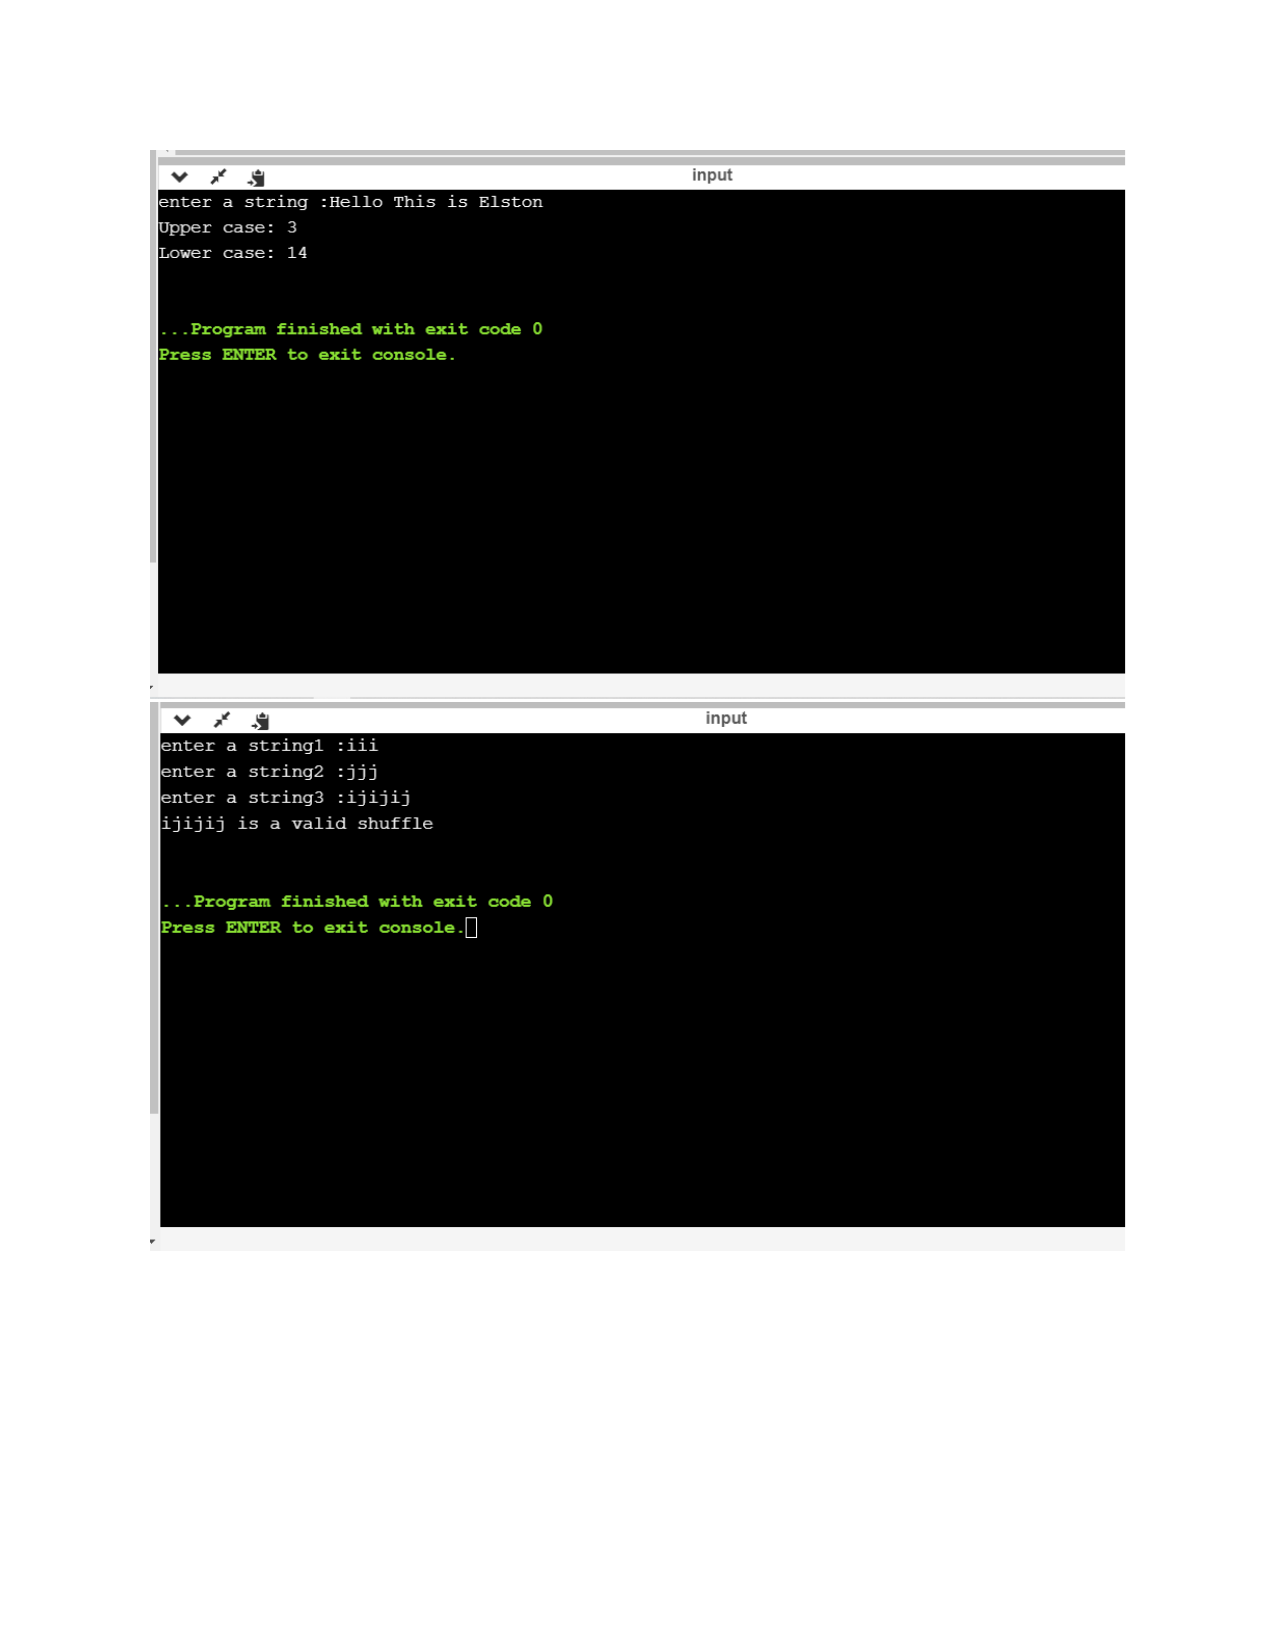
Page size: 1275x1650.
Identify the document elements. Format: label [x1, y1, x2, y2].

picture [150, 150, 1125, 699]
picture [150, 702, 1125, 1251]
